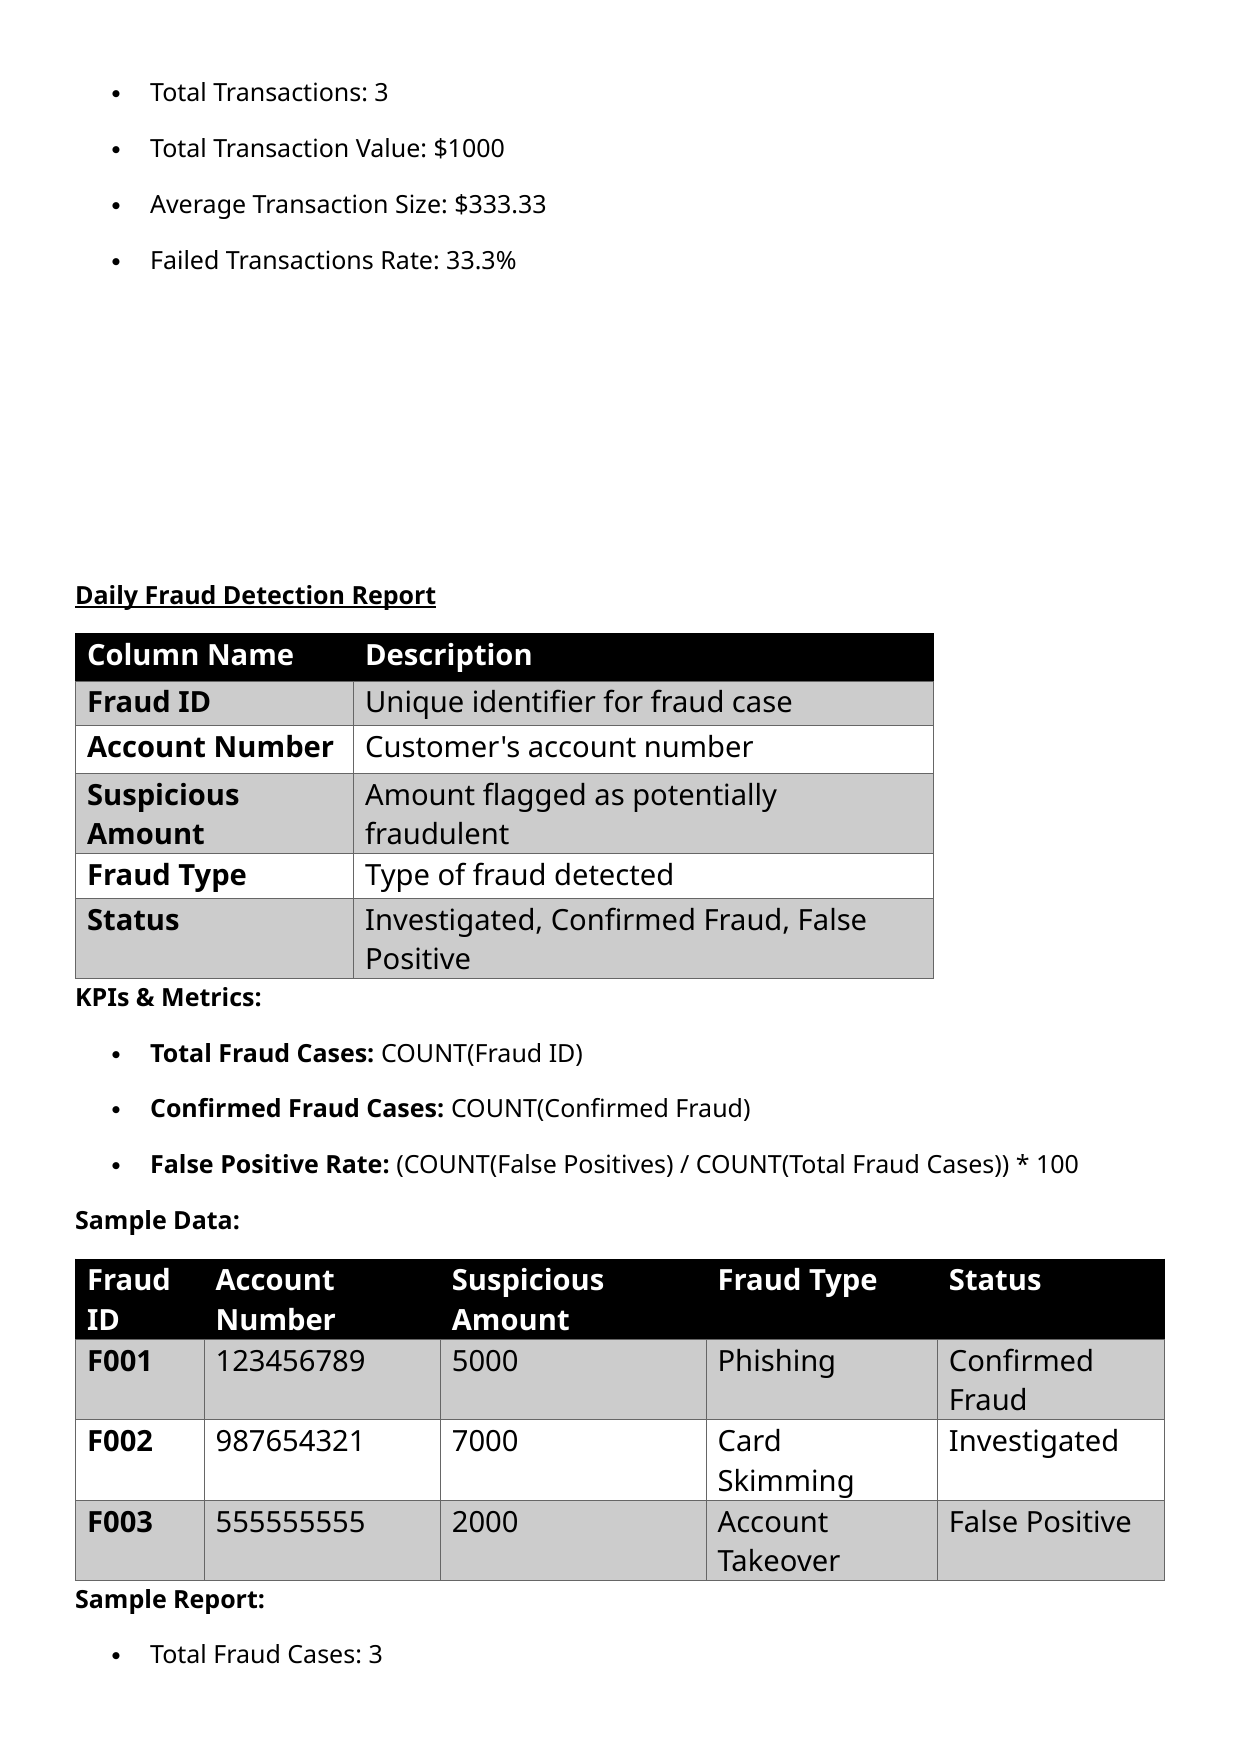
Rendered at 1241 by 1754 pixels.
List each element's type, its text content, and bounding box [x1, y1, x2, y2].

table_cell Investigated, Confirmed Fraud, False Positive [354, 899, 933, 978]
table_cell 2000 [441, 1501, 706, 1580]
text Sample Data: [75, 1203, 1165, 1237]
table_cell Investigated [938, 1420, 1164, 1500]
table_cell Fraud Type [76, 854, 353, 898]
list Total Fraud Cases: COUNT(Fraud ID) [112, 1035, 1165, 1069]
table_cell Suspicious Amount [76, 774, 353, 853]
table_cell Account Takeover [707, 1501, 937, 1580]
table_cell F001 [76, 1340, 204, 1419]
table_header Status [938, 1260, 1164, 1339]
table_cell F002 [76, 1420, 204, 1500]
table_header Description [354, 634, 933, 681]
list Failed Transactions Rate: 33.3% [112, 242, 1165, 277]
table_cell 123456789 [205, 1340, 440, 1419]
table_cell Card Skimming [707, 1420, 937, 1500]
table_cell Unique identifier for fraud case [354, 682, 933, 725]
table_cell Status [76, 899, 353, 978]
table_header Column Name [76, 634, 353, 681]
table_cell Type of fraud detected [354, 854, 933, 898]
list Confirmed Fraud Cases: COUNT(Confirmed Fraud) [112, 1091, 1165, 1125]
table_cell Account Number [76, 726, 353, 773]
text Sample Report: [75, 1581, 1165, 1615]
table_cell Confirmed Fraud [938, 1340, 1164, 1419]
table_header Fraud ID [76, 1260, 204, 1339]
text KPIs & Metrics: [75, 979, 1165, 1013]
table_cell F003 [76, 1501, 204, 1580]
table_cell 987654321 [205, 1420, 440, 1500]
table_cell Amount flagged as potentially fraudulent [354, 774, 933, 853]
table_header Suspicious Amount [441, 1260, 706, 1339]
list False Positive Rate: (COUNT(False Positives) / COUNT(Total Fraud Cases)) * 100 [112, 1147, 1165, 1181]
list Average Transaction Size: $333.33 [112, 187, 1165, 221]
list Total Transaction Value: $1000 [112, 131, 1165, 165]
table_cell False Positive [938, 1501, 1164, 1580]
text Daily Fraud Detection Report [75, 577, 1165, 612]
list Total Fraud Cases: 3 [112, 1637, 1165, 1671]
table_cell Phishing [707, 1340, 937, 1419]
list Total Transactions: 3 [112, 75, 1165, 109]
table_cell 7000 [441, 1420, 706, 1500]
table_header Account Number [205, 1260, 440, 1339]
table_cell 555555555 [205, 1501, 440, 1580]
table_cell Fraud ID [76, 682, 353, 725]
table_header Fraud Type [707, 1260, 937, 1339]
table_cell 5000 [441, 1340, 706, 1419]
table_cell Customer's account number [354, 726, 933, 773]
